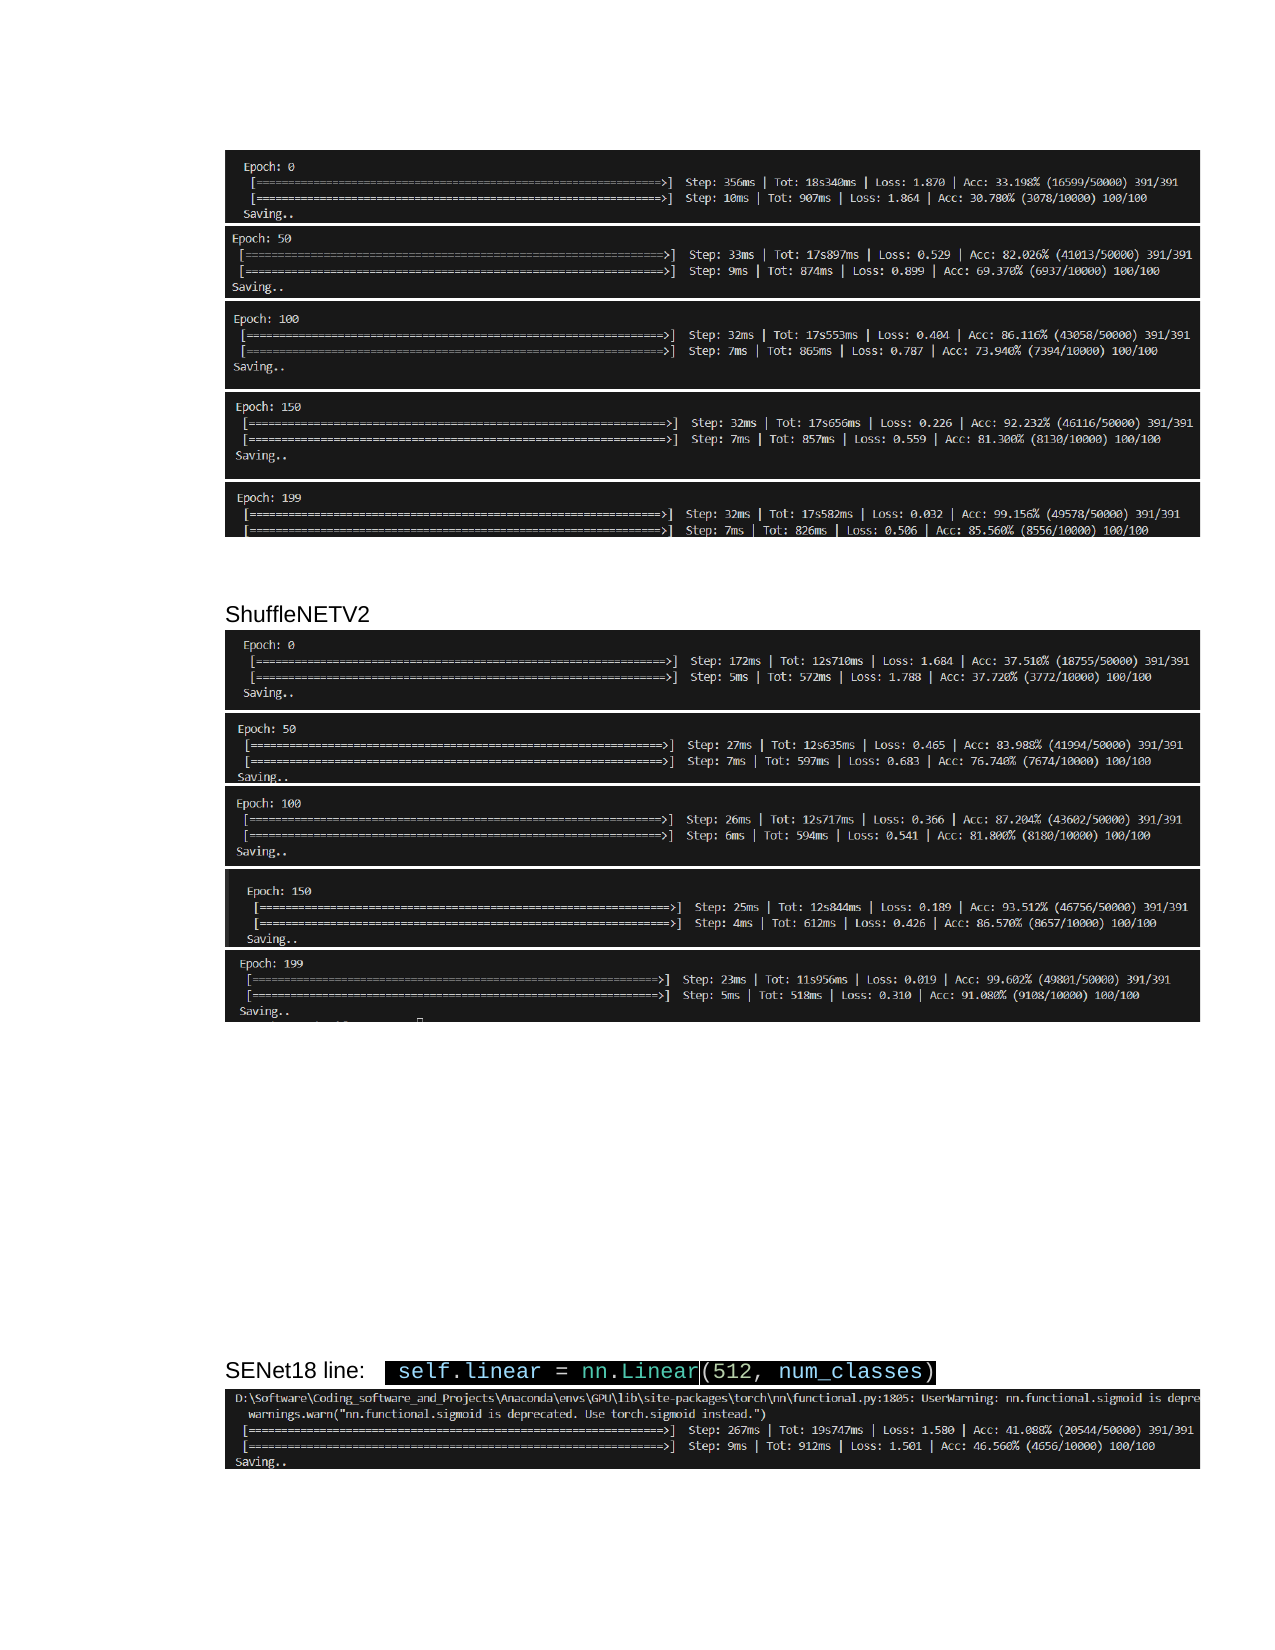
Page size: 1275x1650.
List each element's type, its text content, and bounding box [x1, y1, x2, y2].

picture [225, 786, 1200, 866]
picture [225, 630, 1200, 710]
text ShuffleNETV2 [225, 601, 1125, 627]
picture [225, 869, 1200, 947]
text SENet18 line: self.linear = nn.Linear(512, num_classes) [225, 1357, 1125, 1385]
picture [225, 482, 1200, 537]
picture [225, 226, 1200, 298]
picture [225, 713, 1200, 783]
picture [225, 150, 1200, 223]
picture [225, 392, 1200, 479]
picture [225, 1389, 1200, 1469]
picture [225, 301, 1200, 389]
picture [225, 950, 1200, 1022]
